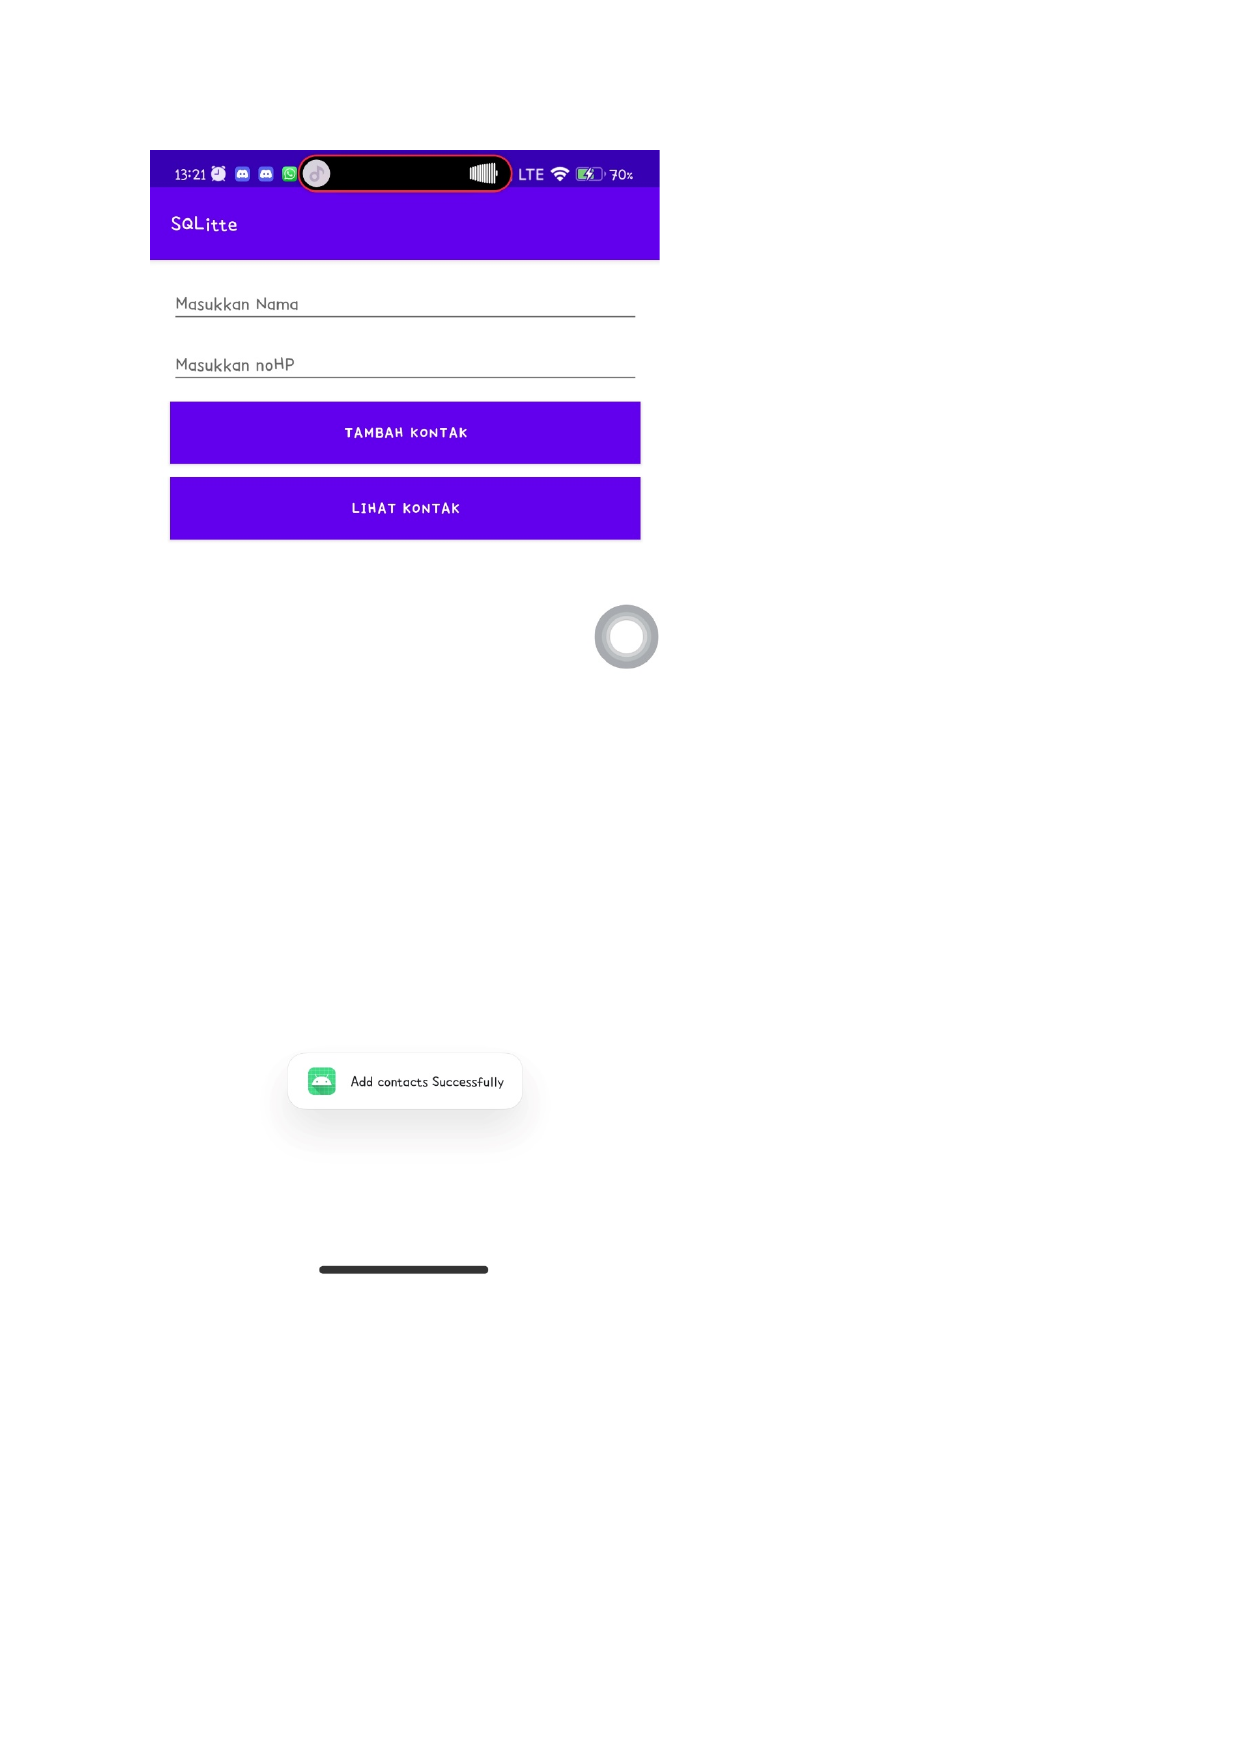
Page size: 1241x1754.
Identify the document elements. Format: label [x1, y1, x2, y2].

picture [150, 150, 660, 1283]
